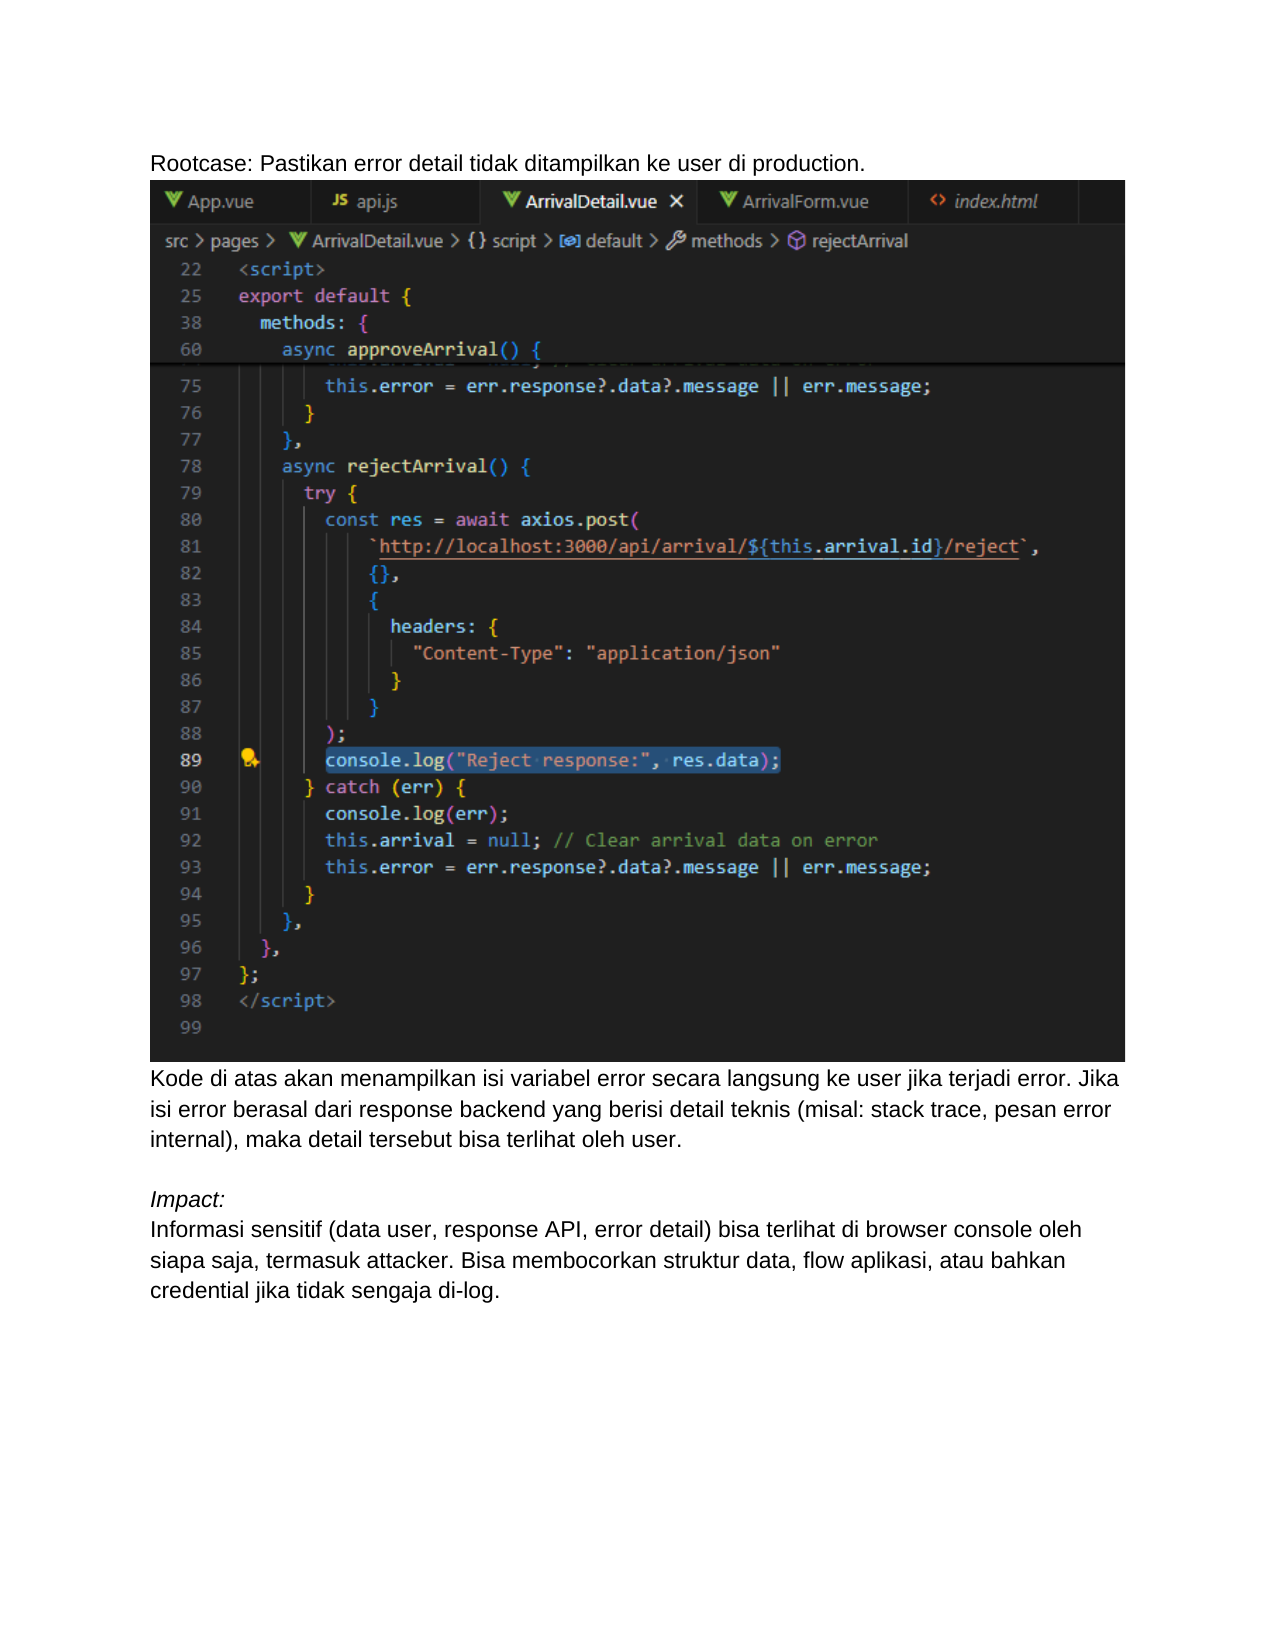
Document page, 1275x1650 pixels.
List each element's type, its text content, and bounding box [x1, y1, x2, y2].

text Impact: Informasi sensitif (data user, response API, error detail) bisa terlihat di browser console oleh siapa saja, termasuk attacker. Bisa membocorkan struktur data, flow aplikasi, atau bahkan credential jika tidak sengaja di-log. [150, 1186, 1125, 1303]
picture [150, 180, 1125, 1062]
text Rootcase: Pastikan error detail tidak ditampilkan ke user di production. Kode di atas akan menampilkan isi variabel error secara langsung ke user jika terjadi error. Jika isi error berasal dari response backend yang berisi detail teknis (misal: stack trace, pesan error internal), maka detail tersebut bisa terlihat oleh user. [150, 1062, 1125, 1152]
text Rootcase: Pastikan error detail tidak ditampilkan ke user di production. Kode di atas akan menampilkan isi variabel error secara langsung ke user jika terjadi error. Jika isi error berasal dari response backend yang berisi detail teknis (misal: stack trace, pesan error internal), maka detail tersebut bisa terlihat oleh user. [150, 150, 1125, 180]
